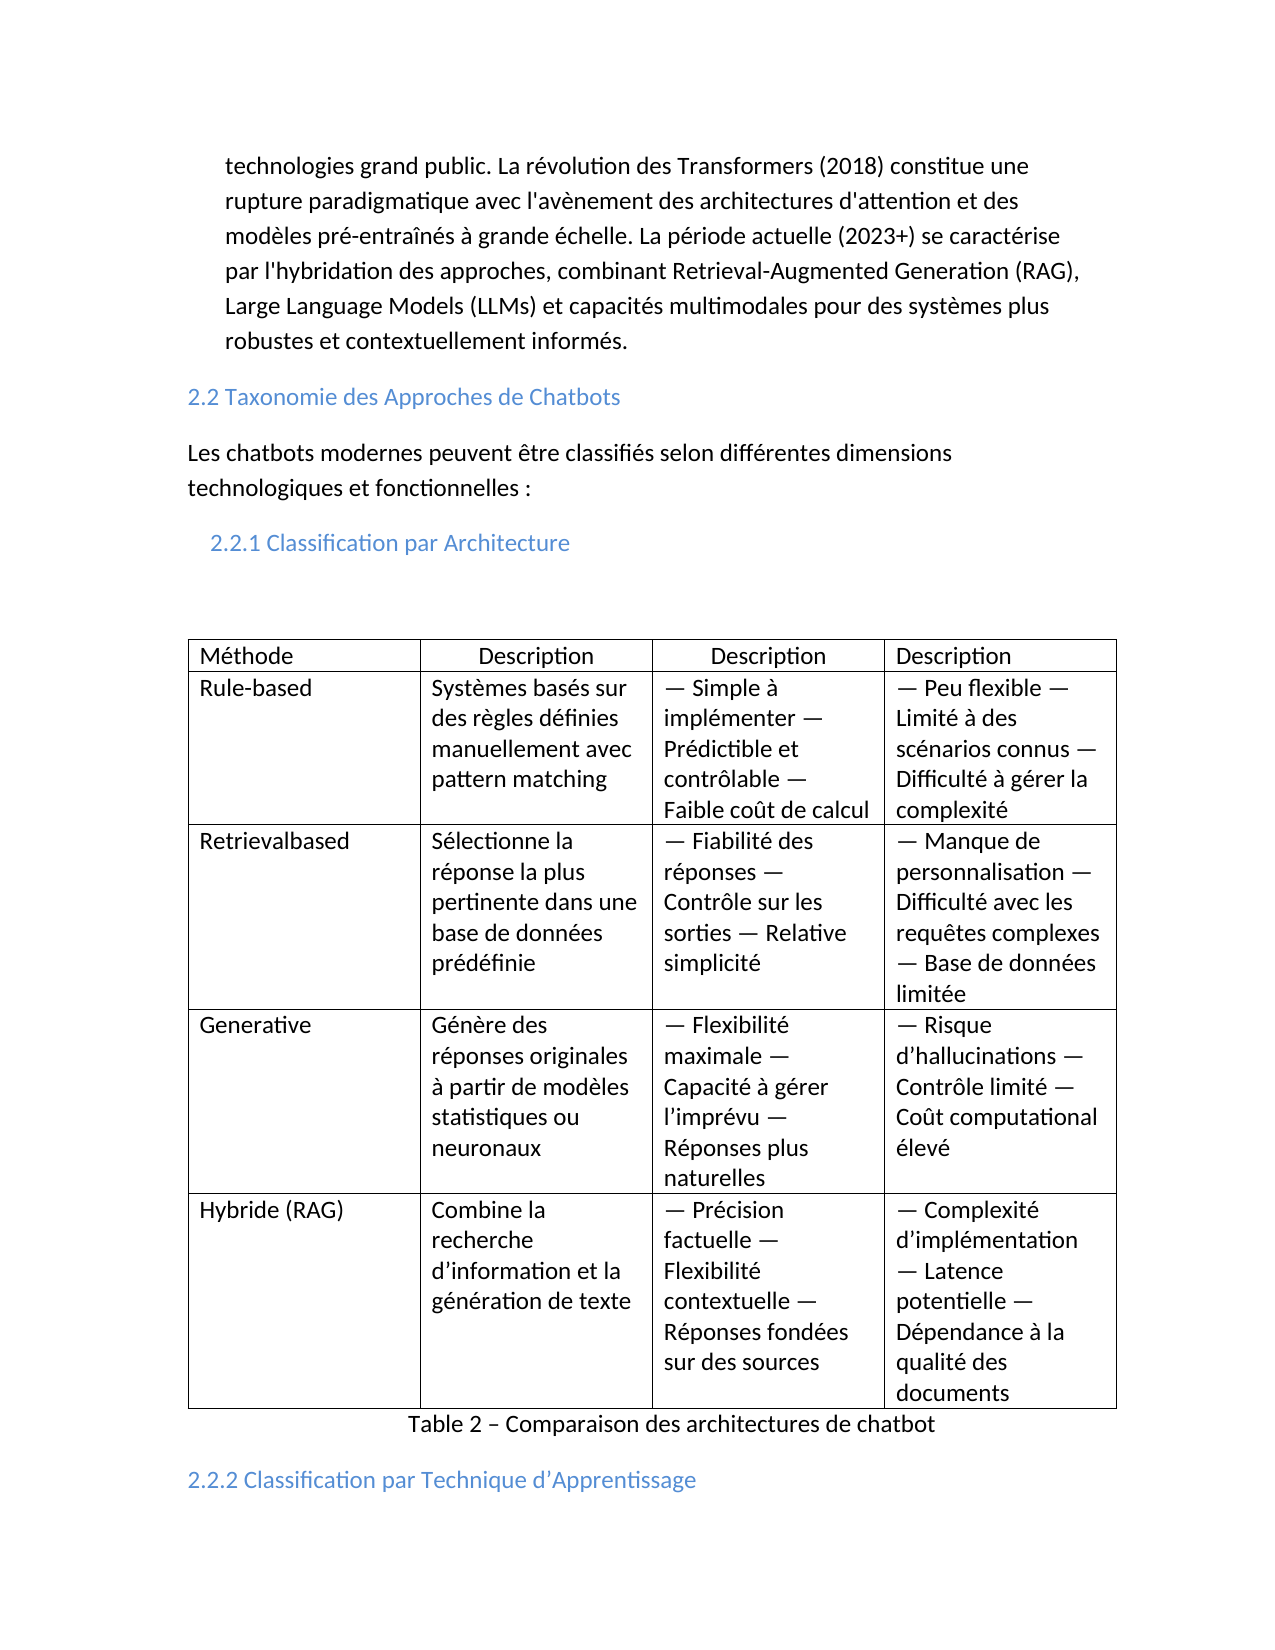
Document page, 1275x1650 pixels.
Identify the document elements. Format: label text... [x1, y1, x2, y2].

table_header Description [653, 640, 884, 671]
table_cell — Précision factuelle — Flexibilité contextuelle — Réponses fondées sur des sources [653, 1194, 884, 1407]
table_cell — Flexibilité maximale — Capacité à gérer l’imprévu — Réponses plus naturelles [653, 1010, 884, 1193]
table_header Description [421, 640, 652, 671]
table_cell Hybride (RAG) [189, 1194, 420, 1407]
table_cell Systèmes basés sur des règles définies manuellement avec pattern matching [421, 672, 652, 824]
table_cell Generative [189, 1010, 420, 1193]
text Les chatbots modernes peuvent être classifiés selon différentes dimensions technologiques et fonctionnelles : [187, 437, 1087, 502]
text Table 2 – Comparaison des architectures de chatbot [187, 1409, 1087, 1439]
table_cell — Complexité d’implémentation — Latence potentielle — Dépendance à la qualité des documents [885, 1194, 1116, 1407]
table_cell — Fiabilité des réponses — Contrôle sur les sorties — Relative simplicité [653, 825, 884, 1008]
text 2.2.2 Classification par Technique d’Apprentissage [187, 1464, 1087, 1495]
text 2.2.1 Classification par Architecture [187, 527, 1087, 558]
table_cell Combine la recherche d’information et la génération de texte [421, 1194, 652, 1407]
table_header Méthode [189, 640, 420, 671]
table_cell Retrievalbased [189, 825, 420, 1008]
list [187, 150, 1087, 356]
text 2.2 Taxonomie des Approches de Chatbots [187, 381, 1087, 411]
table_cell Rule-based [189, 672, 420, 824]
table_cell — Risque d’hallucinations — Contrôle limité — Coût computational élevé [885, 1010, 1116, 1193]
table_cell Sélectionne la réponse la plus pertinente dans une base de données prédéfinie [421, 825, 652, 1008]
table_cell — Manque de personnalisation — Difficulté avec les requêtes complexes — Base de données limitée [885, 825, 1116, 1008]
table_cell Génère des réponses originales à partir de modèles statistiques ou neuronaux [421, 1010, 652, 1193]
table_cell — Peu flexible — Limité à des scénarios connus — Difficulté à gérer la complexité [885, 672, 1116, 824]
table_cell — Simple à implémenter — Prédictible et contrôlable — Faible coût de calcul [653, 672, 884, 824]
table_header Description [885, 640, 1116, 671]
